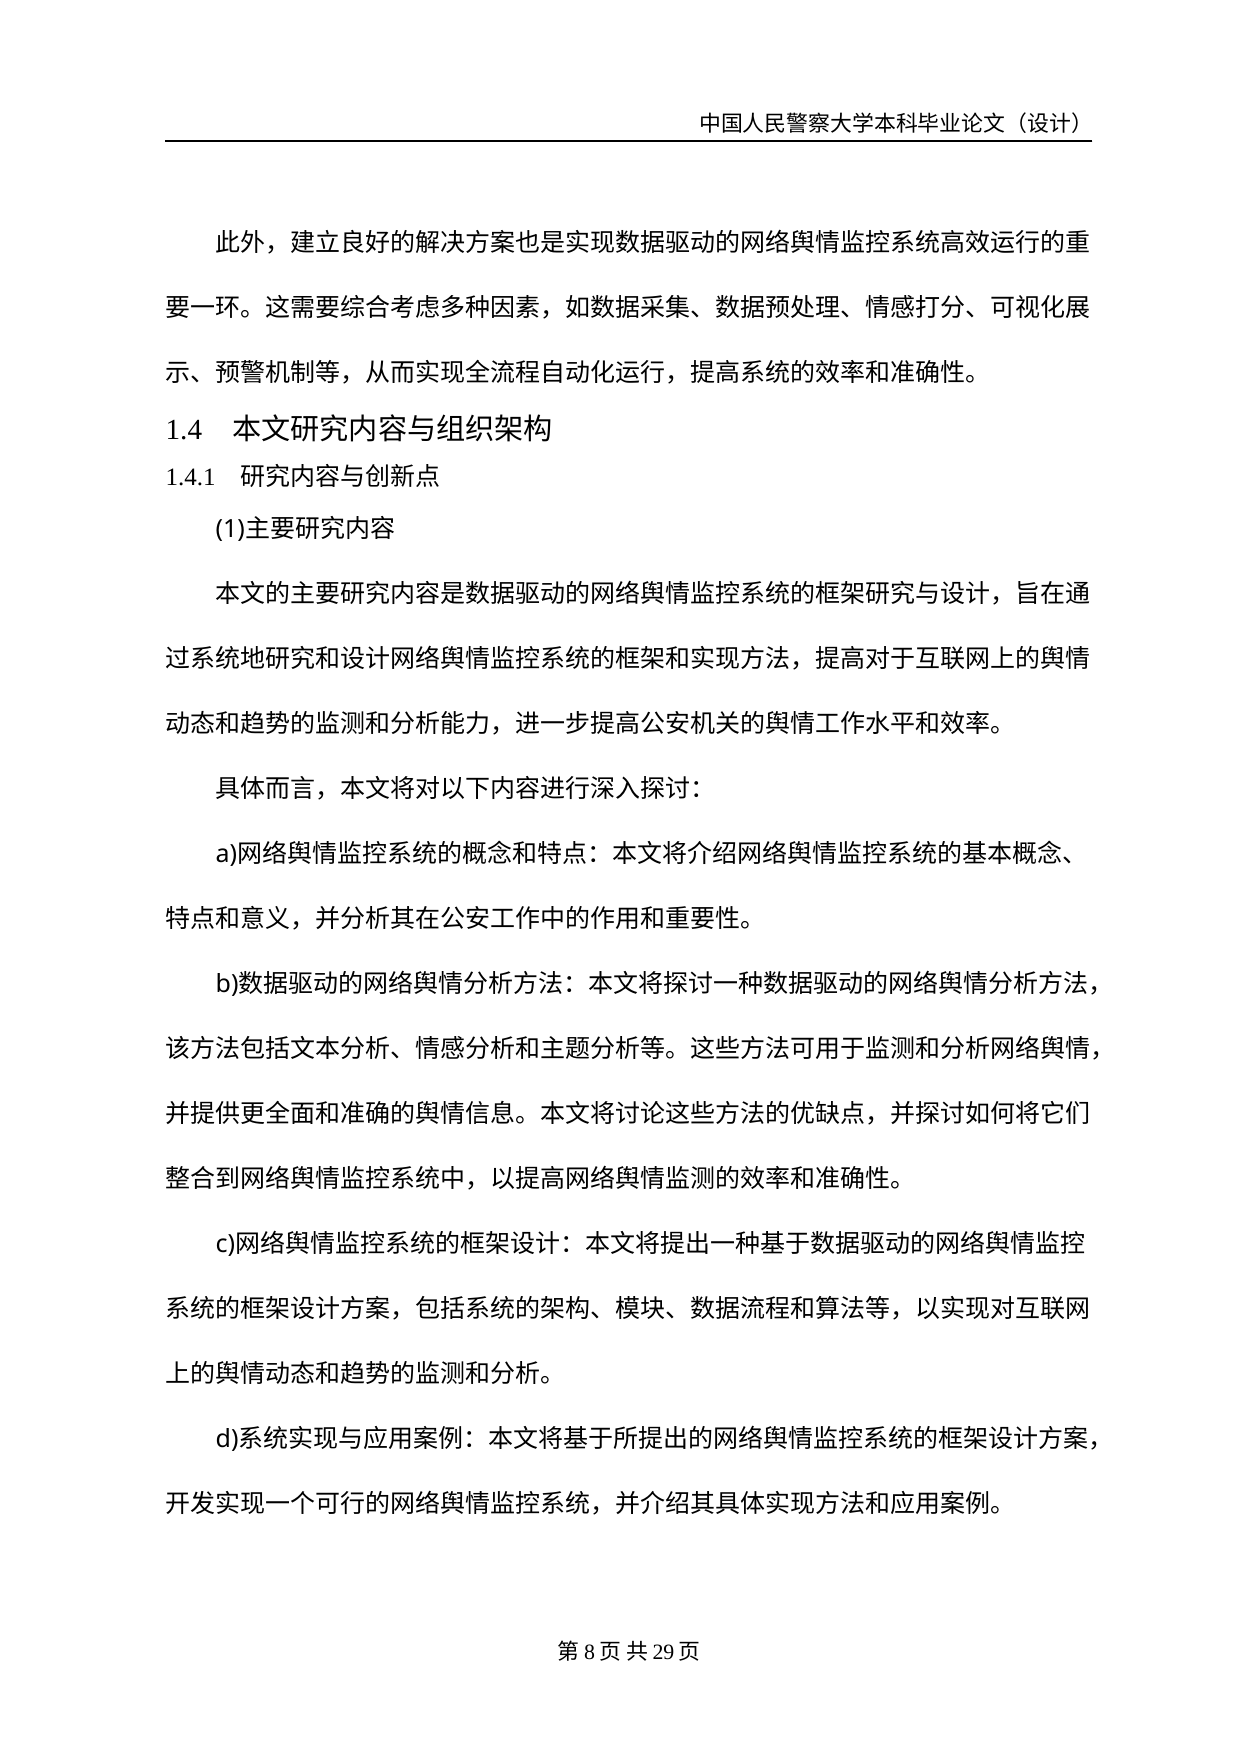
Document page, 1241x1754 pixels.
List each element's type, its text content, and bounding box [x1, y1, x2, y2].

text d)系统实现与应用案例：本文将基于所提出的网络舆情监控系统的框架设计方案，开发实现一个可行的网络舆情监控系统，并介绍其具体实现方法和应用案例。 [165, 1404, 1092, 1534]
text a)网络舆情监控系统的概念和特点：本文将介绍网络舆情监控系统的基本概念、特点和意义，并分析其在公安工作中的作用和重要性。 [165, 819, 1092, 949]
subtitle 1.4.1 研究内容与创新点 [165, 448, 1092, 494]
text b)数据驱动的网络舆情分析方法：本文将探讨一种数据驱动的网络舆情分析方法，该方法包括文本分析、情感分析和主题分析等。这些方法可用于监测和分析网络舆情，并提供更全面和准确的舆情信息。本文将讨论这些方法的优缺点，并探讨如何将它们整合到网络舆情监控系统中，以提高网络舆情监测的效率和准确性。 [165, 949, 1092, 1209]
text 具体而言，本文将对以下内容进行深入探讨： [165, 754, 1092, 819]
text c)网络舆情监控系统的框架设计：本文将提出一种基于数据驱动的网络舆情监控系统的框架设计方案，包括系统的架构、模块、数据流程和算法等，以实现对互联网上的舆情动态和趋势的监测和分析。 [165, 1209, 1092, 1404]
text 本文的主要研究内容是数据驱动的网络舆情监控系统的框架研究与设计，旨在通过系统地研究和设计网络舆情监控系统的框架和实现方法，提高对于互联网上的舆情动态和趋势的监测和分析能力，进一步提高公安机关的舆情工作水平和效率。 [165, 559, 1092, 754]
text 此外，建立良好的解决方案也是实现数据驱动的网络舆情监控系统高效运行的重要一环。这需要综合考虑多种因素，如数据采集、数据预处理、情感打分、可视化展示、预警机制等，从而实现全流程自动化运行，提高系统的效率和准确性。 [165, 208, 1092, 403]
text (1)主要研究内容 [165, 494, 1092, 559]
subtitle 本文研究内容与组织架构 [165, 403, 1092, 448]
